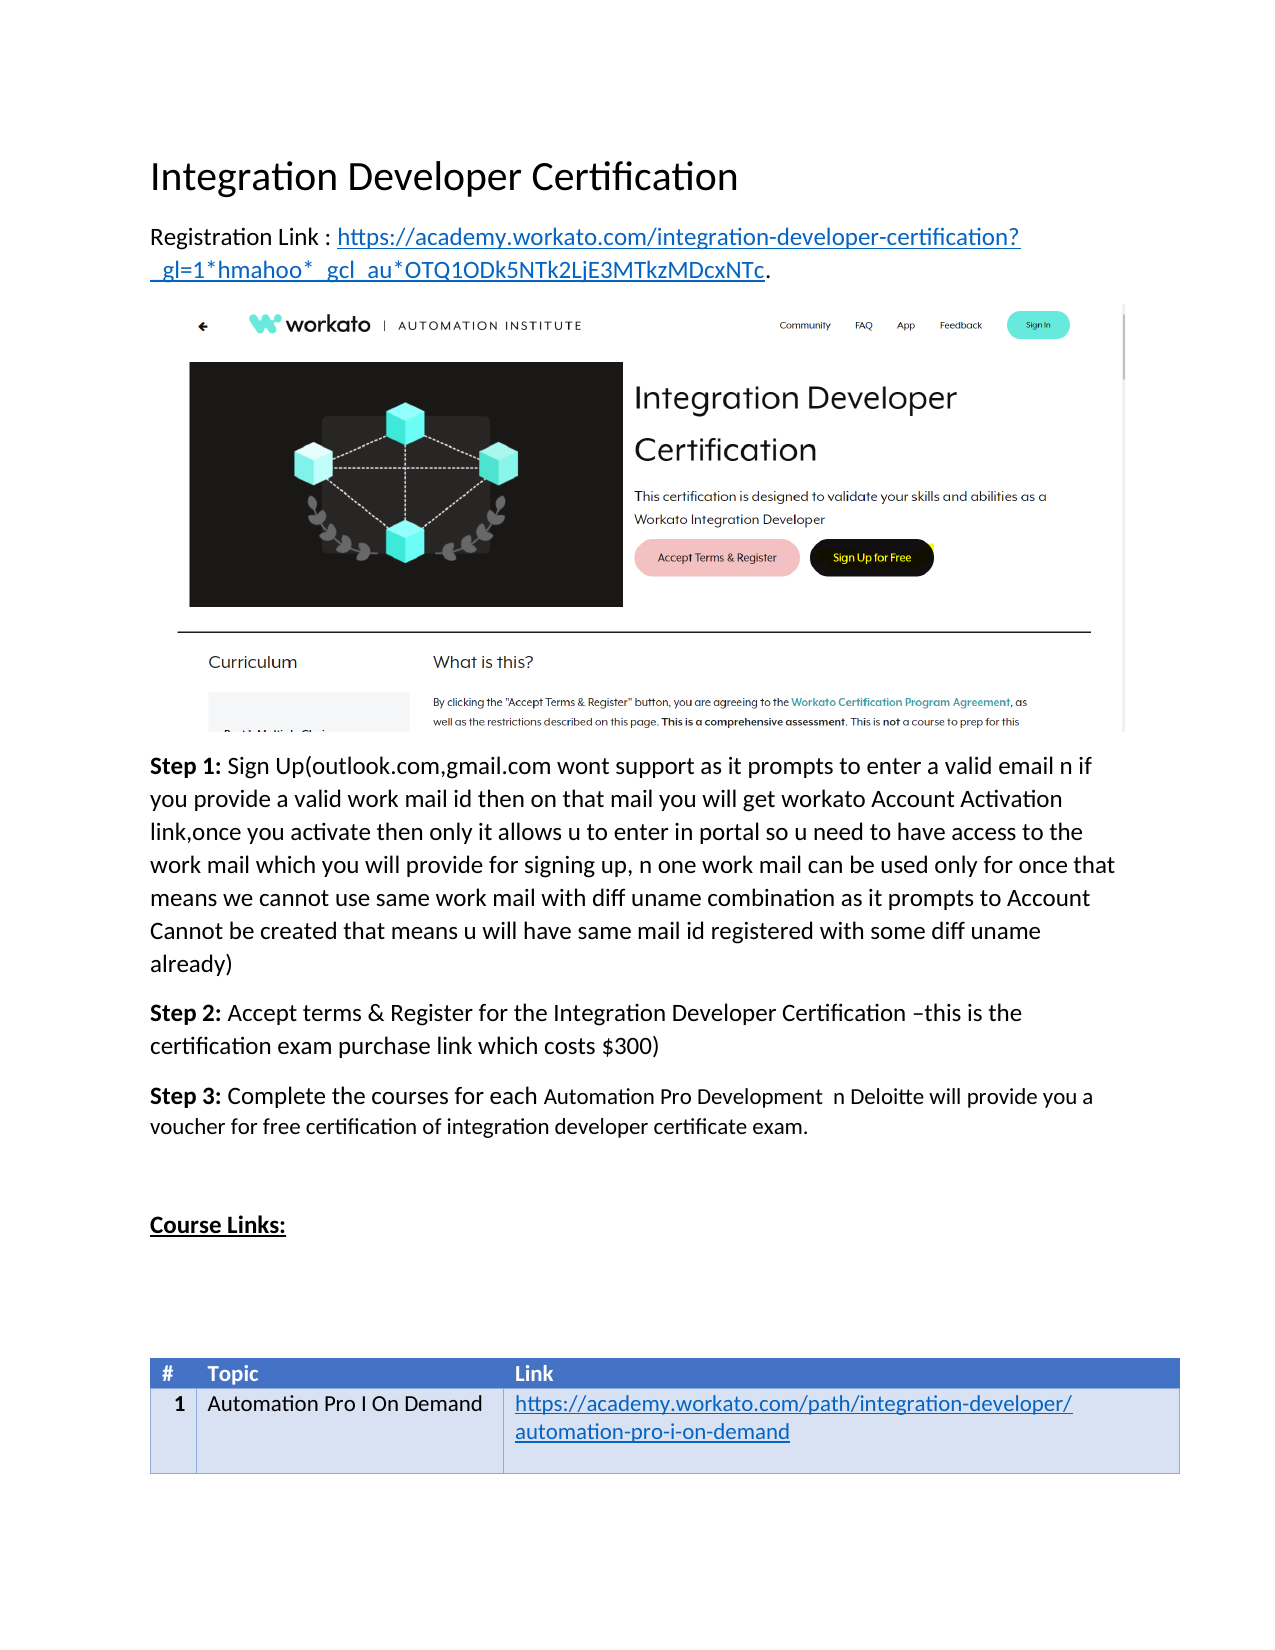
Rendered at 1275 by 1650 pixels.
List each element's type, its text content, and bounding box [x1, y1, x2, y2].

table_cell https://academy.workato.com/path/integration-developer/automation-pro-i-on-demand [504, 1389, 1179, 1473]
text Step 3: Complete the courses for each Automation Pro Development n Deloitte will provide you a voucher for free certification of integration developer certificate exam. [150, 1080, 1125, 1141]
table_header Topic [197, 1359, 503, 1388]
table_header Link [504, 1359, 1179, 1388]
text Integration Developer Certification [150, 150, 1125, 201]
picture [150, 304, 1125, 732]
table_cell Automation Pro I On Demand [197, 1389, 503, 1473]
text Course Links: [150, 1209, 1125, 1239]
text Registration Link : https://academy.workato.com/integration-developer-certification?_gl=1*hmahoo*_gcl_au*OTQ1ODk5NTk2LjE3MTkzMDcxNTc. [150, 222, 1125, 285]
text Step 1: Sign Up(outlook.com,gmail.com wont support as it prompts to enter a valid email n if you provide a valid work mail id then on that mail you will get workato Account Activation link,once you activate then only it allows u to enter in portal so u need to have access to the work mail which you will provide for signing up, n one work mail can be used only for once that means we cannot use same work mail with diff uname combination as it prompts to Account Cannot be created that means u will have same mail id registered with some diff uname already) [150, 750, 1125, 978]
text Step 2: Accept terms & Register for the Integration Developer Certification –this is the certification exam purchase link which costs $300) [150, 997, 1125, 1061]
table_cell 1 [151, 1389, 196, 1473]
table_header # [151, 1359, 196, 1388]
